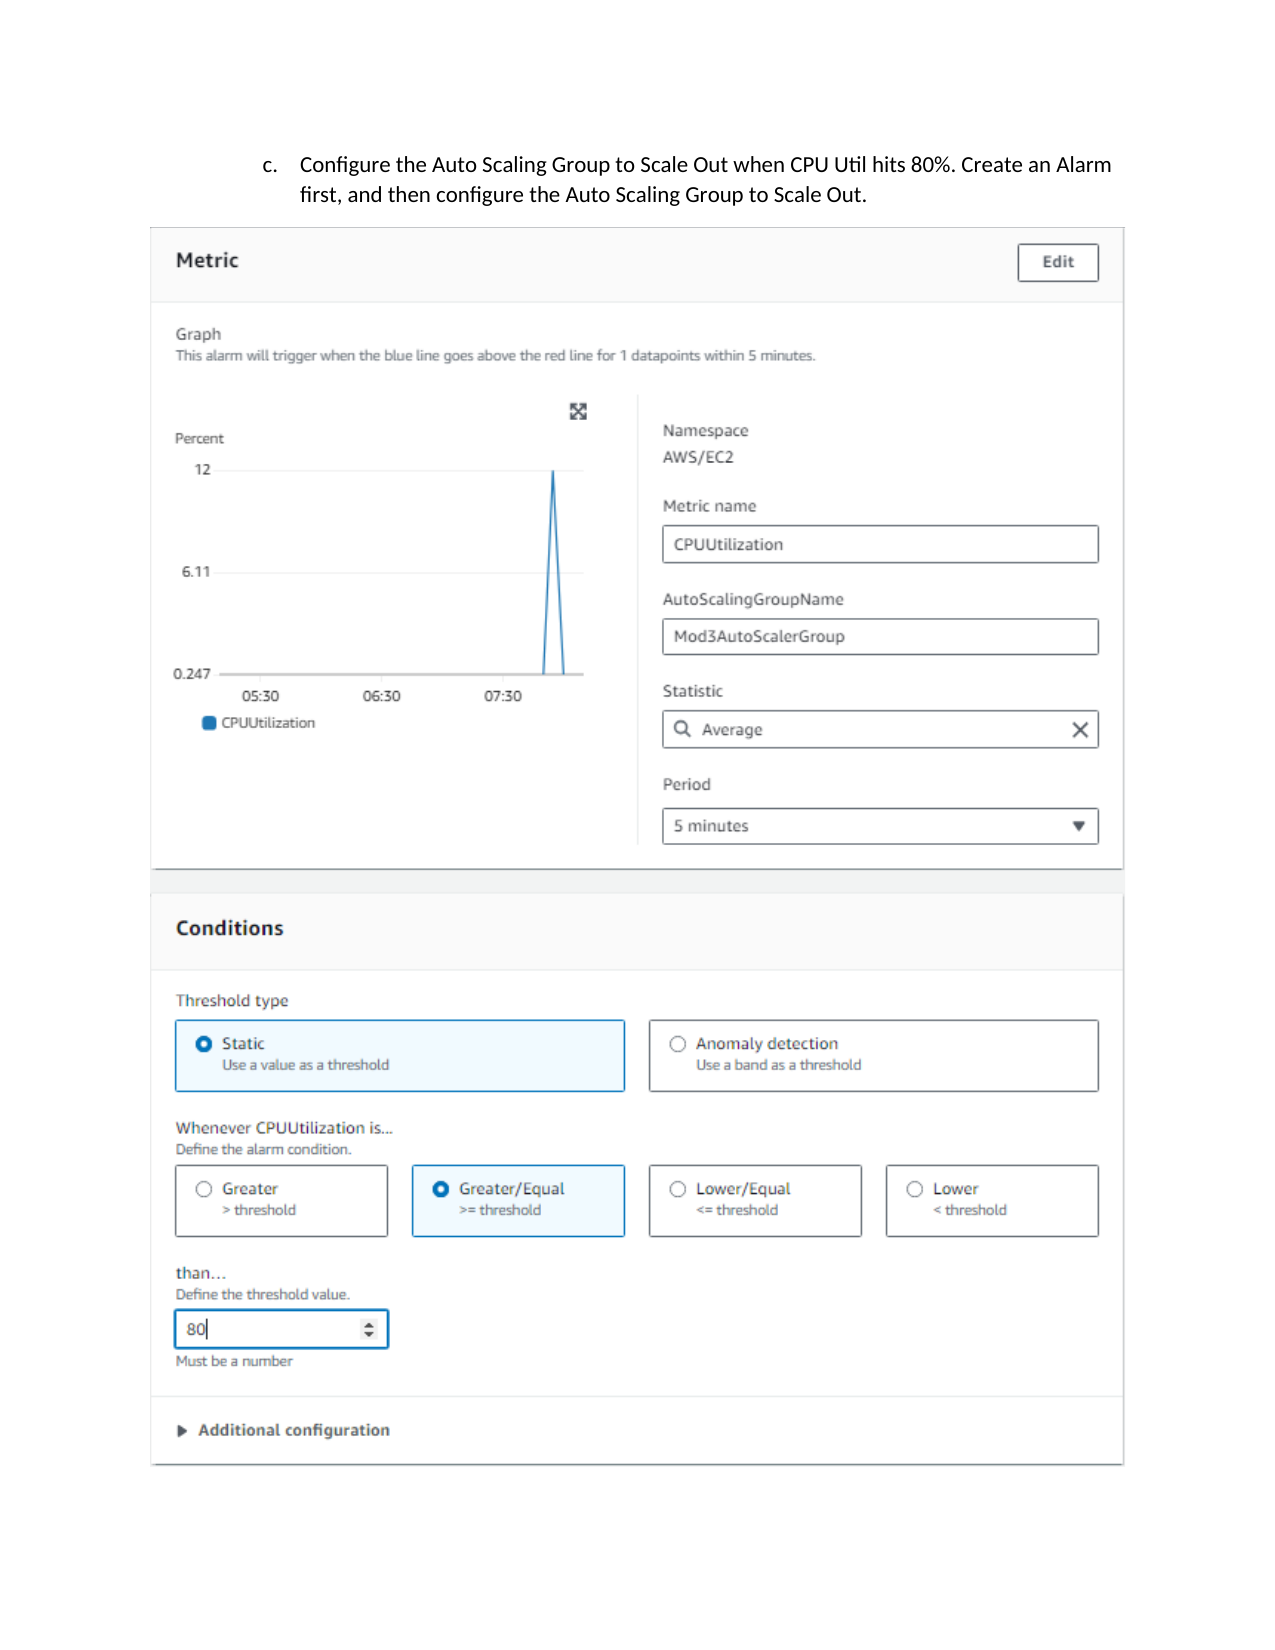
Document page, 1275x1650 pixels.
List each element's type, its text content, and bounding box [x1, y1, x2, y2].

picture [150, 227, 1125, 1467]
list Configure the Auto Scaling Group to Scale Out when CPU Util hits 80%. Create an Alarm first, and then configure the Auto Scaling Group to Scale Out. [262, 150, 1125, 208]
